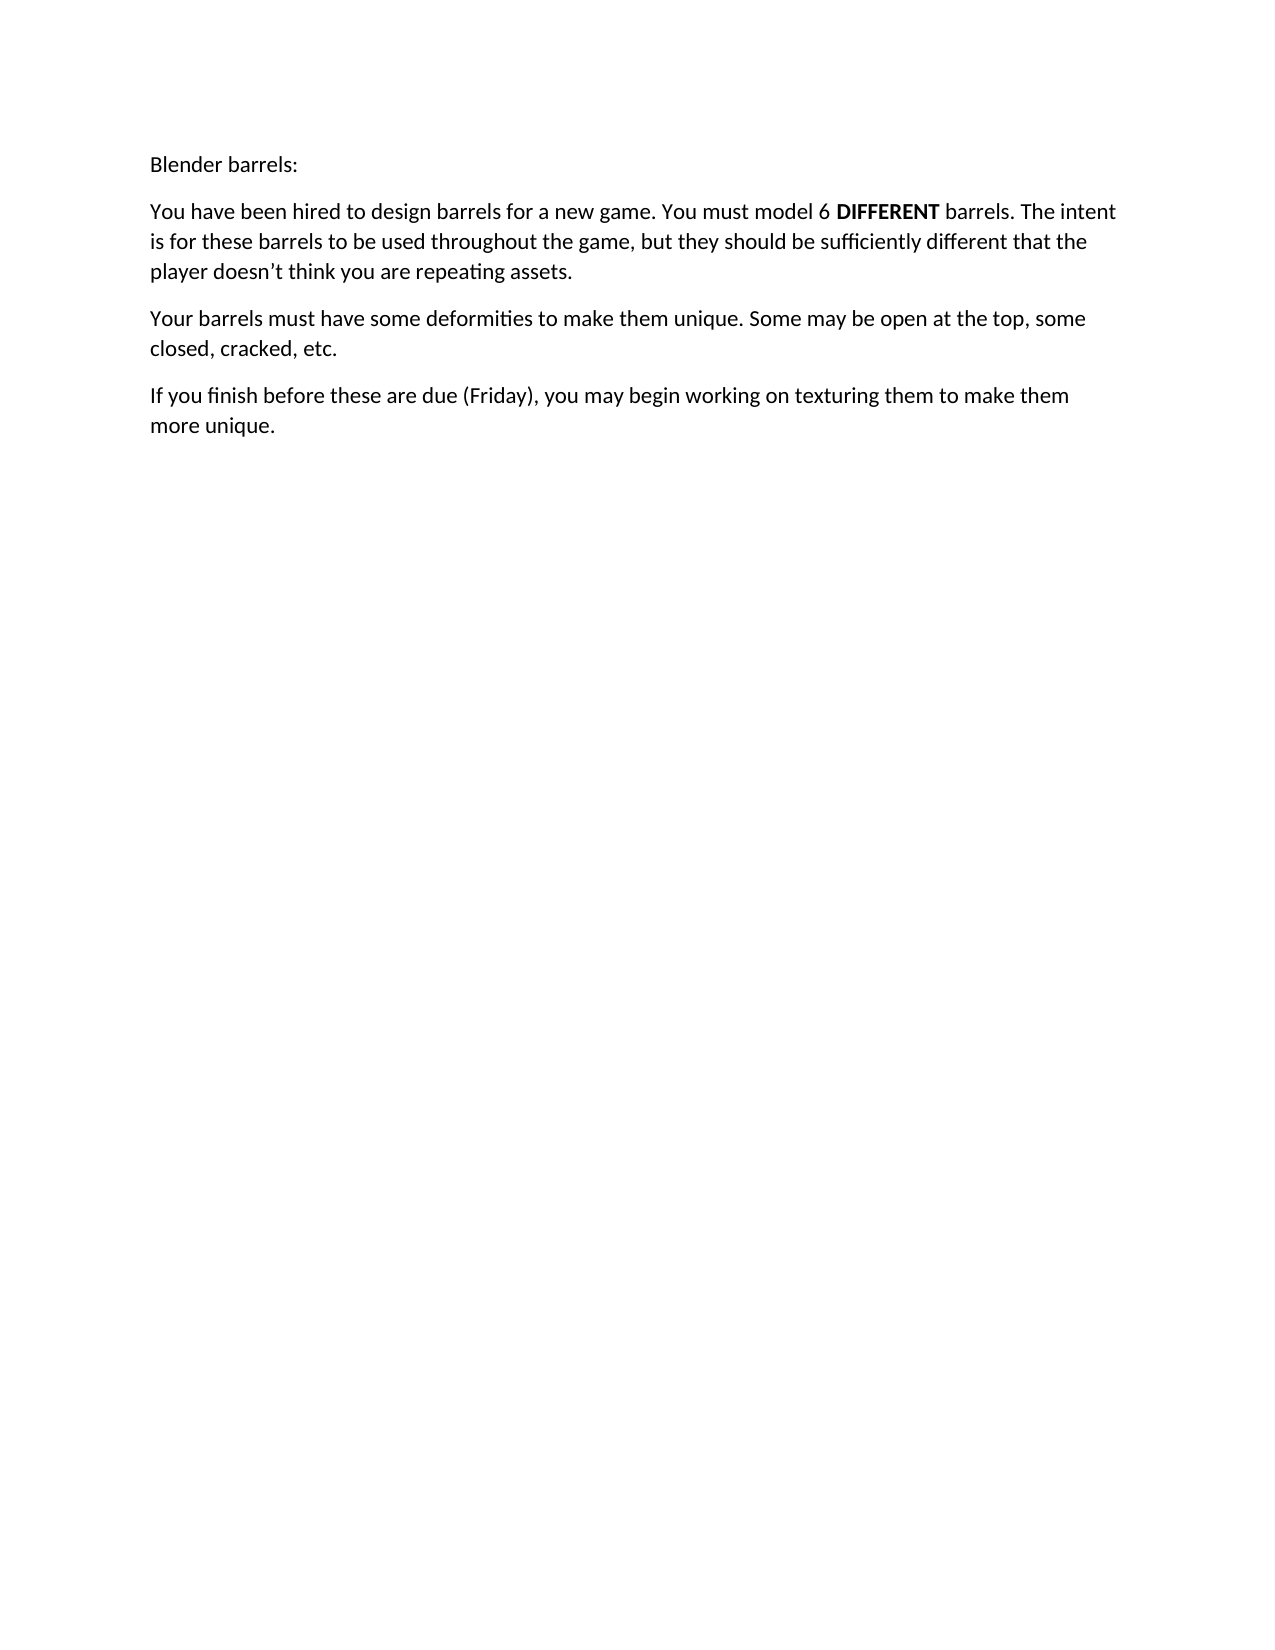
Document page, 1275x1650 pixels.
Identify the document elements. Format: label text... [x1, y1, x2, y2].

text You have been hired to design barrels for a new game. You must model 6 DIFFERENT barrels. The intent is for these barrels to be used throughout the game, but they should be sufficiently different that the player doesn’t think you are repeating assets. [150, 197, 1125, 285]
text If you finish before these are due (Friday), you may begin working on texturing them to make them more unique. [150, 381, 1125, 439]
text Blender barrels: [150, 150, 1125, 178]
text Your barrels must have some deformities to make them unique. Some may be open at the top, some closed, cracked, etc. [150, 304, 1125, 362]
